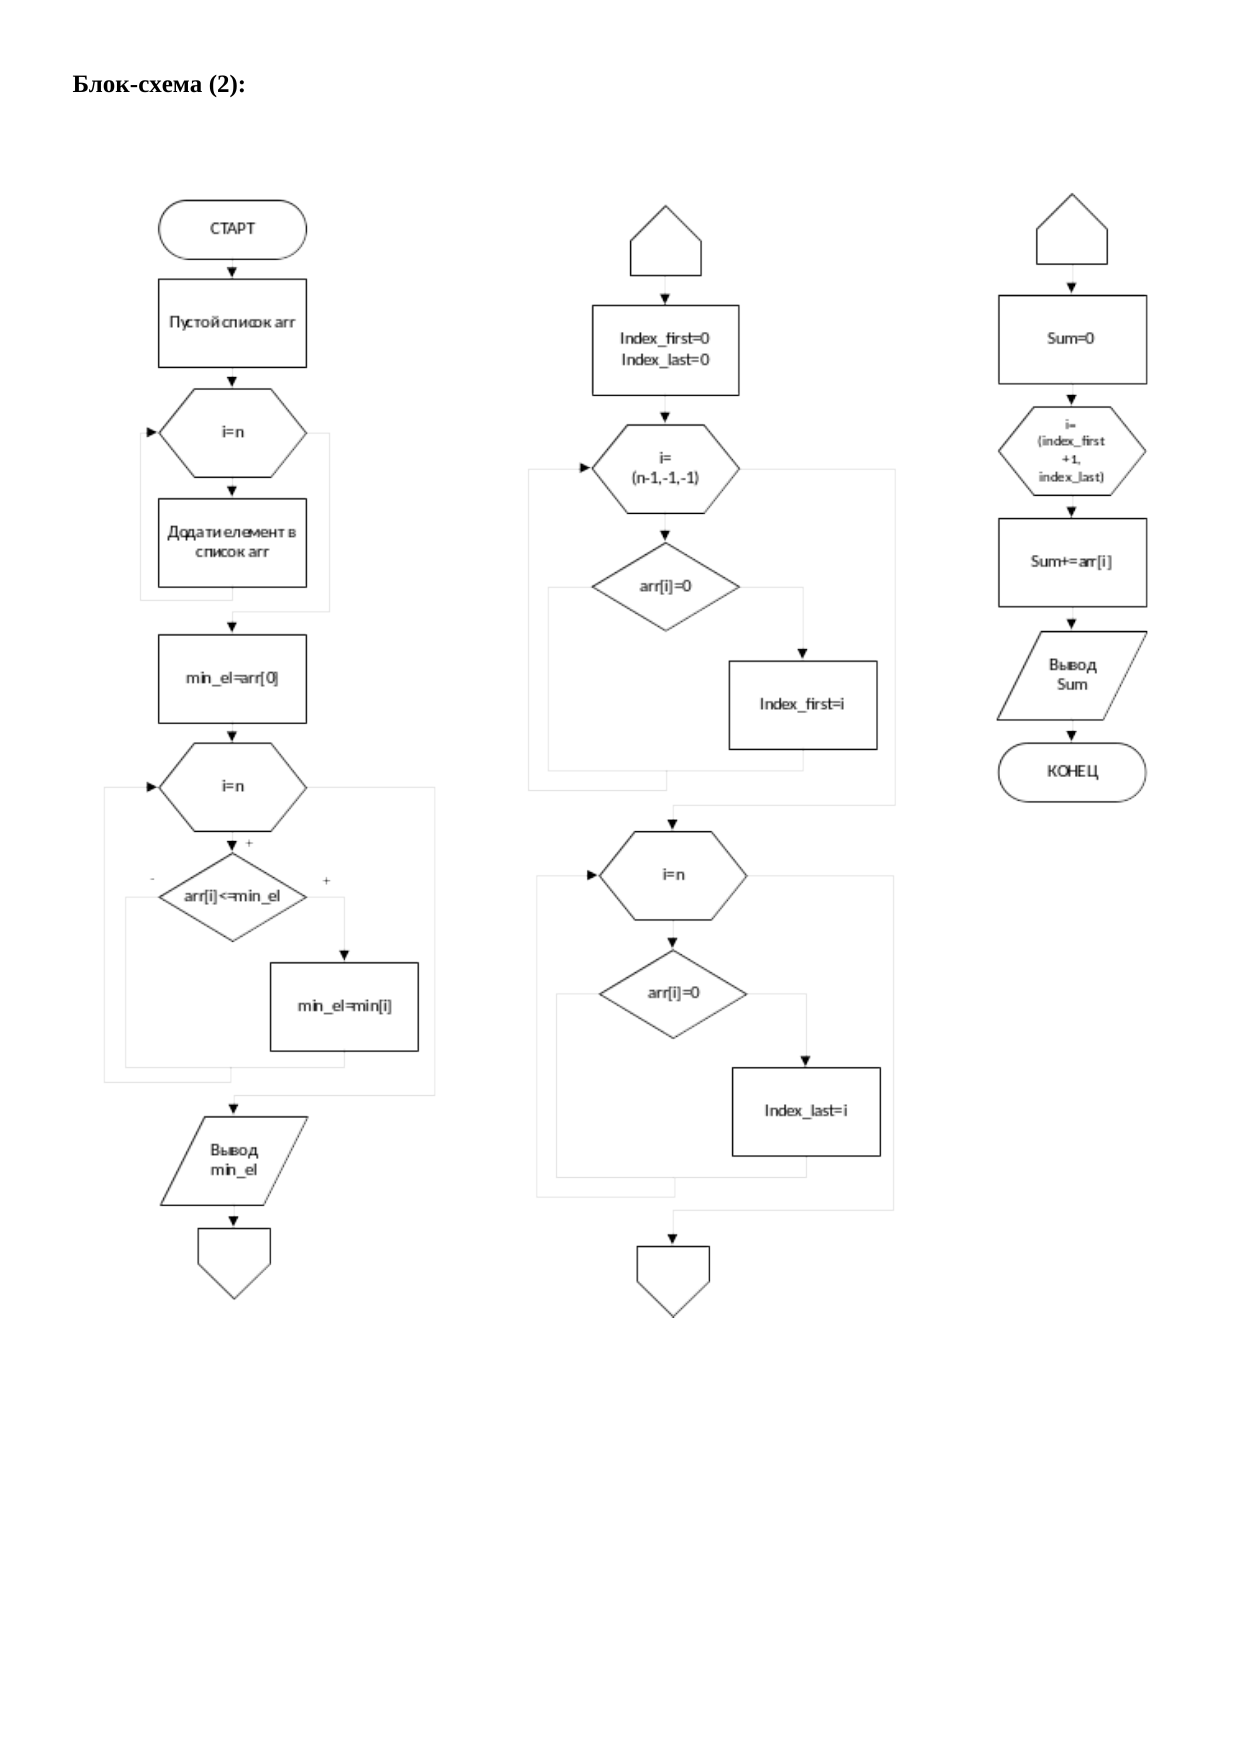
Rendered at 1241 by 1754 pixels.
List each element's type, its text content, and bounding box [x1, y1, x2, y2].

text Блок-схема (2): [72, 69, 1165, 97]
